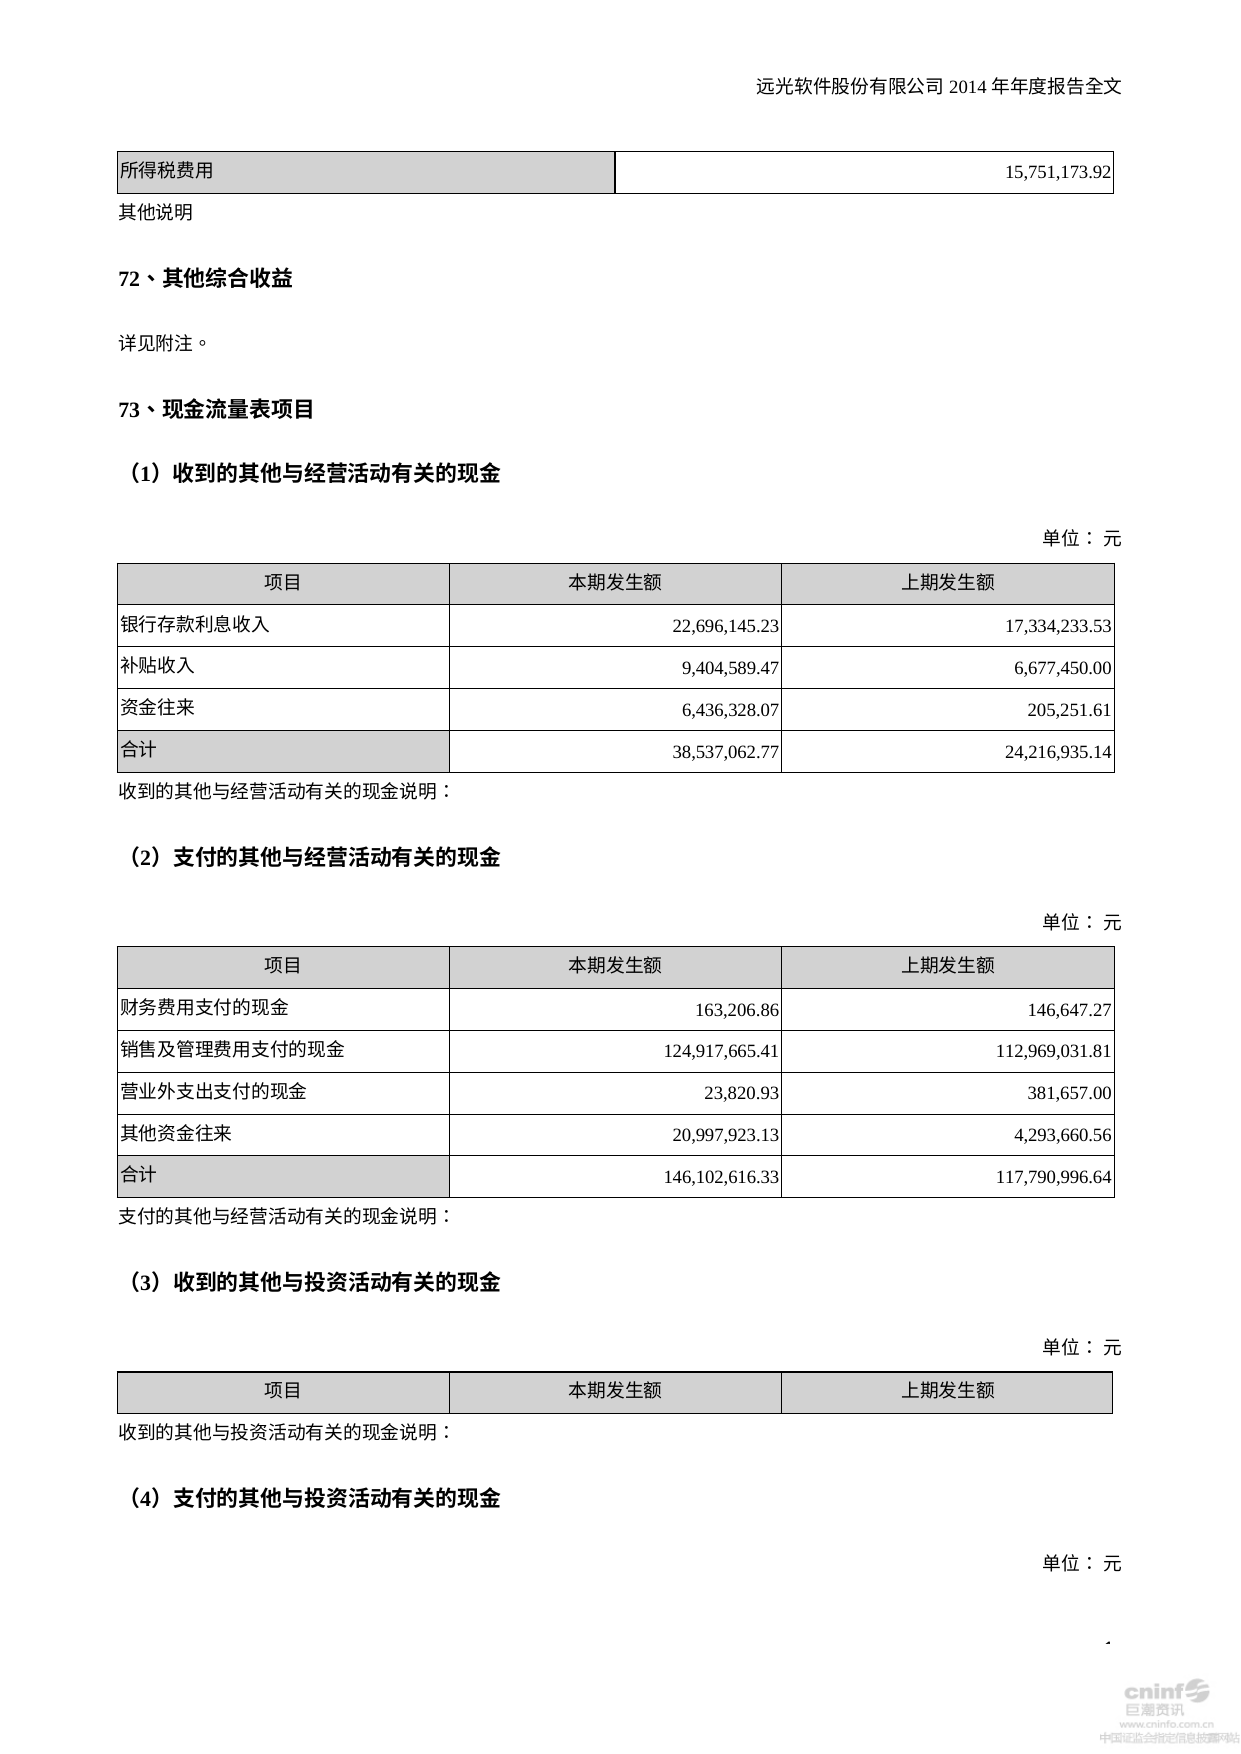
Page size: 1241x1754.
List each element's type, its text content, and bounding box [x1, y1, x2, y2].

subtitle （3）收到的其他与投资活动有关的现金 [118, 1267, 1240, 1297]
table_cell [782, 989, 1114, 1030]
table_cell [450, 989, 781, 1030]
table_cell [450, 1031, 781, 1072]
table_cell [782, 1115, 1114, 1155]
text 支付的其他与经营活动有关的现金说明： [118, 1204, 1240, 1229]
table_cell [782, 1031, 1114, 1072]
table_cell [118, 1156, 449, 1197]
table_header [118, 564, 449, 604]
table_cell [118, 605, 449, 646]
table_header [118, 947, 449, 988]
text 单位： 元 [102, 526, 1122, 551]
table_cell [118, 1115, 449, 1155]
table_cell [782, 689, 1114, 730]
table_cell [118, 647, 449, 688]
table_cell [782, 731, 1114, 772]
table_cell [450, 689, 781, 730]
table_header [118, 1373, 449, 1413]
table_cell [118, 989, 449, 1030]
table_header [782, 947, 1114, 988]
text 收到的其他与经营活动有关的现金说明： [118, 778, 1240, 804]
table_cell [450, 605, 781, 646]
text 单位： 元 [102, 909, 1122, 935]
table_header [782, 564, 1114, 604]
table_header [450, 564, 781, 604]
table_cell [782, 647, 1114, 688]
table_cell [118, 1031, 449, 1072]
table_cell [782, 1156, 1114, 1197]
subtitle 72、其他综合收益 [118, 262, 1240, 292]
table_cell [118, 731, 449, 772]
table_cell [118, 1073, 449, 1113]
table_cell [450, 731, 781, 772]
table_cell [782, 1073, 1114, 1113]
text 详见附注。 [118, 330, 1240, 356]
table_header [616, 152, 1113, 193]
subtitle （2）支付的其他与经营活动有关的现金 [118, 842, 1240, 872]
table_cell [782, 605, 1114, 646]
subtitle 73、现金流量表项目 [118, 393, 1240, 423]
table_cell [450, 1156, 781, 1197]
text 其他说明 [118, 199, 1240, 224]
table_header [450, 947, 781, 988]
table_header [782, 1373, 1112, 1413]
text 收到的其他与投资活动有关的现金说明： [118, 1420, 1240, 1445]
text 单位： 元 [102, 1334, 1122, 1360]
picture [1099, 1673, 1241, 1754]
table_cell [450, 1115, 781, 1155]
subtitle （1）收到的其他与经营活动有关的现金 [118, 458, 1240, 488]
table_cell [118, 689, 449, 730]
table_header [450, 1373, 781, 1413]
subtitle （4）支付的其他与投资活动有关的现金 [118, 1483, 1240, 1513]
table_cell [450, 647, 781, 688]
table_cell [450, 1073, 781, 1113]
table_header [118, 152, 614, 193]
text 单位： 元 [102, 1551, 1122, 1576]
